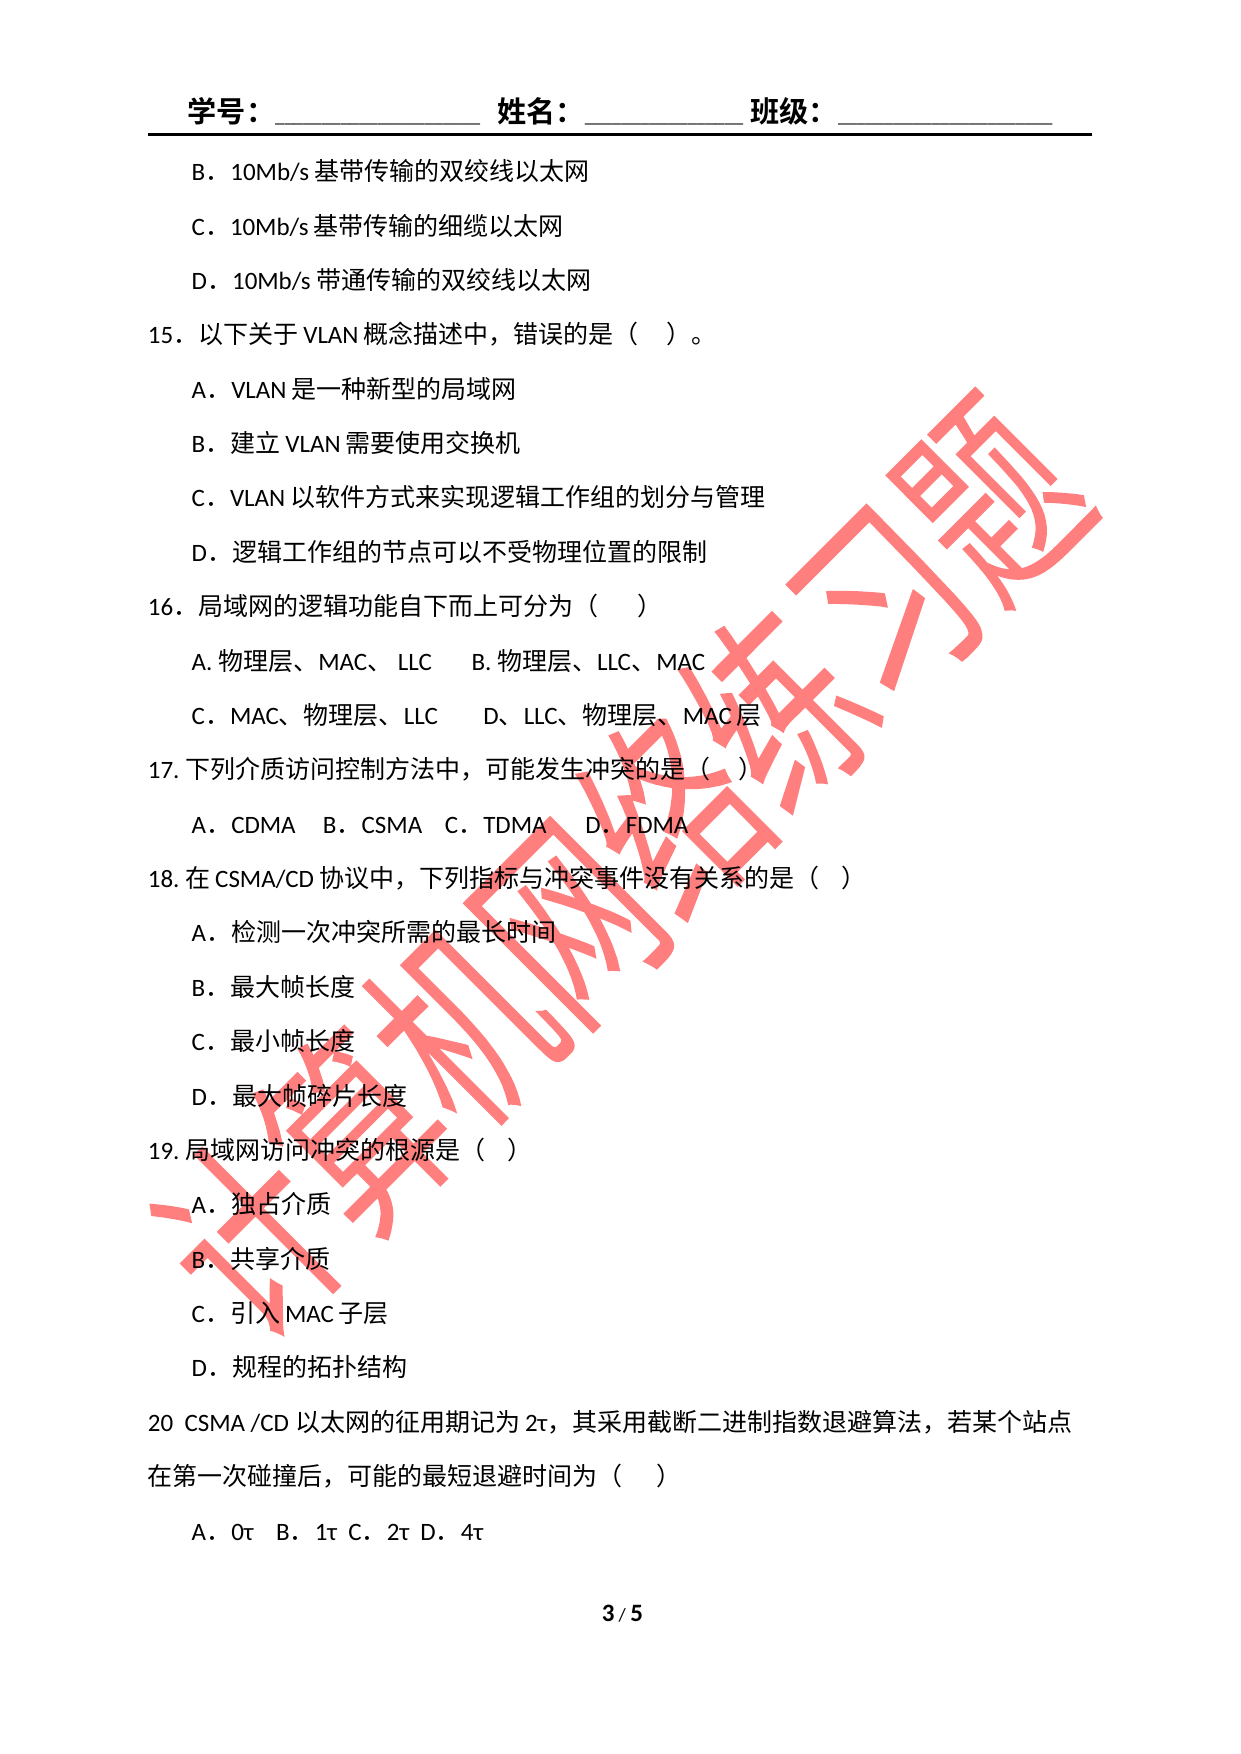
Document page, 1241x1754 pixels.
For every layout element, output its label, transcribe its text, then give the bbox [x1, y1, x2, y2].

text 19. 局域网访问冲突的根源是（ ） [148, 1130, 1092, 1167]
text D．规程的拓扑结构 [148, 1348, 1092, 1384]
text D．10Mb/s带通传输的双绞线以太网 [148, 260, 1092, 297]
text 17. 下列介质访问控制方法中，可能发生冲突的是（ ） [148, 750, 1092, 786]
text 20 CSMA /CD 以太网的征用期记为2τ，其采用截断二进制指数退避算法，若某个站点在第一次碰撞后，可能的最短退避时间为（ ） [148, 1402, 1092, 1493]
text D．逻辑工作组的节点可以不受物理位置的限制 [148, 532, 1092, 568]
text 18. 在CSMA/CD协议中，下列指标与冲突事件没有关系的是（ ） [148, 858, 1092, 895]
text C．VLAN以软件方式来实现逻辑工作组的划分与管理 [148, 478, 1092, 514]
text C．MAC、物理层、LLC D、LLC、物理层、MAC层 [148, 695, 1092, 732]
text C．引入MAC子层 [148, 1293, 1092, 1330]
text A．CDMA B．CSMA C．TDMA D．FDMA [148, 804, 1092, 840]
text B．共享介质 [148, 1239, 1092, 1275]
text A. 物理层、MAC、 LLC B. 物理层、LLC、MAC [148, 641, 1092, 677]
text D．最大帧碎片长度 [148, 1076, 1092, 1112]
text C．最小帧长度 [148, 1022, 1092, 1058]
text B．建立VLAN需要使用交换机 [148, 423, 1092, 460]
text 16．局域网的逻辑功能自下而上可分为（ ） [148, 587, 1092, 623]
text A．检测一次冲突所需的最长时间 [148, 913, 1092, 949]
text A．0τ B．1τ C．2τ D．4τ [148, 1511, 1092, 1547]
text 15．以下关于VLAN概念描述中，错误的是（ ）。 [148, 315, 1092, 351]
text A．VLAN是一种新型的局域网 [148, 369, 1092, 405]
text C．10Mb/s基带传输的细缆以太网 [148, 206, 1092, 242]
text B．10Mb/s基带传输的双绞线以太网 [148, 152, 1092, 188]
text B．最大帧长度 [148, 967, 1092, 1003]
text A．独占介质 [148, 1185, 1092, 1221]
